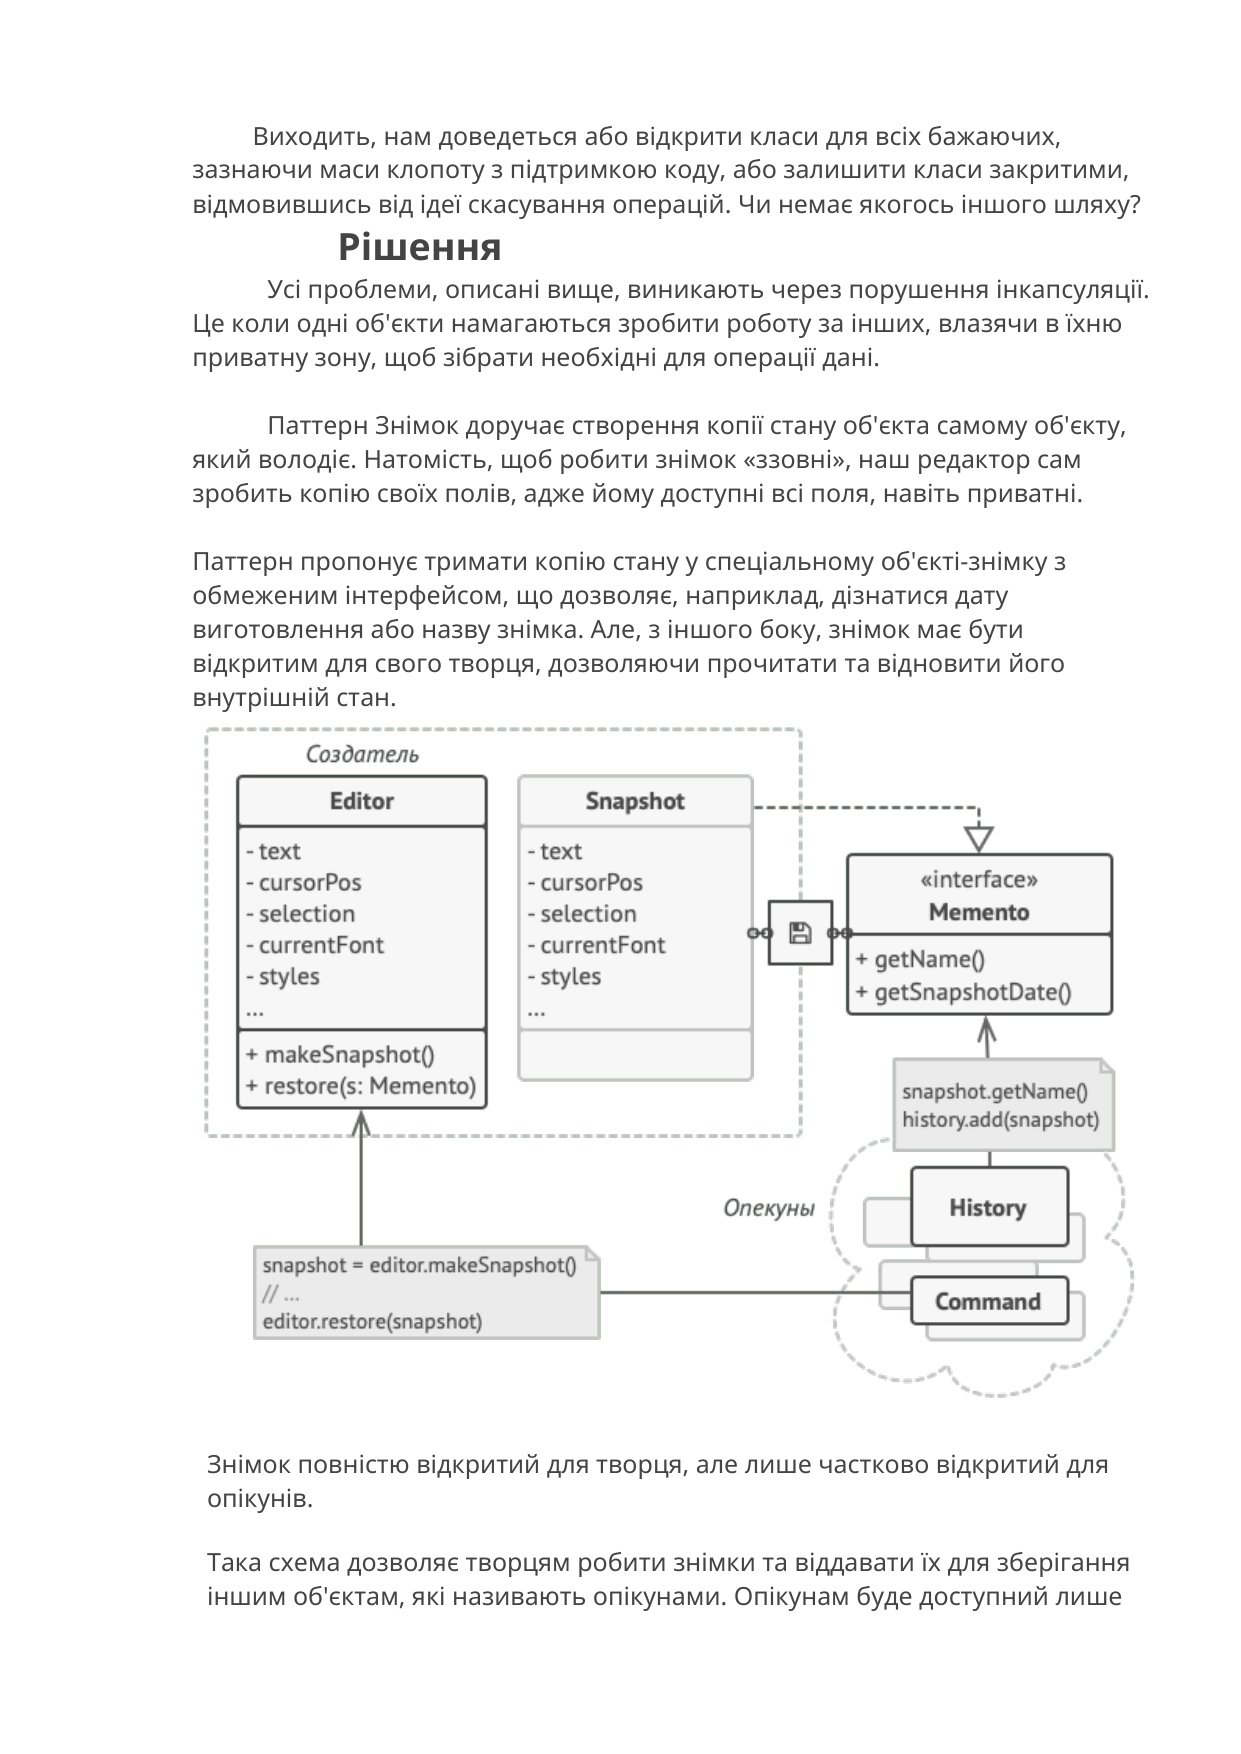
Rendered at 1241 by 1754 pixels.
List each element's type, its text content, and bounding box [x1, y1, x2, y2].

subtitle Знімок повністю відкритий для творця, але лише частково відкритий для опікунів. [207, 1447, 1152, 1515]
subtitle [207, 1544, 1152, 1612]
list Усі проблеми, описані вище, виникають через порушення інкапсуляції. Це коли одні об'єкти намагаються зробити роботу за інших, влазячи в їхню приватну зону, щоб зібрати необхідні для операції дані. [192, 271, 1152, 373]
list Виходить, нам доведеться або відкрити класи для всіх бажаючих, зазнаючи маси клопоту з підтримкою коду, або залишити класи закритими, відмовившись від ідеї скасування операцій. Чи немає якогось іншого шляху? [192, 118, 1152, 220]
list Паттерн Знімок доручає створення копії стану об'єкта самому об'єкту, який володіє. Натомість, щоб робити знімок «ззовні», наш редактор сам зробить копію своїх полів, адже йому доступні всі поля, навіть приватні. [192, 408, 1152, 510]
list Рішення [327, 220, 1152, 271]
picture [192, 714, 1145, 1418]
